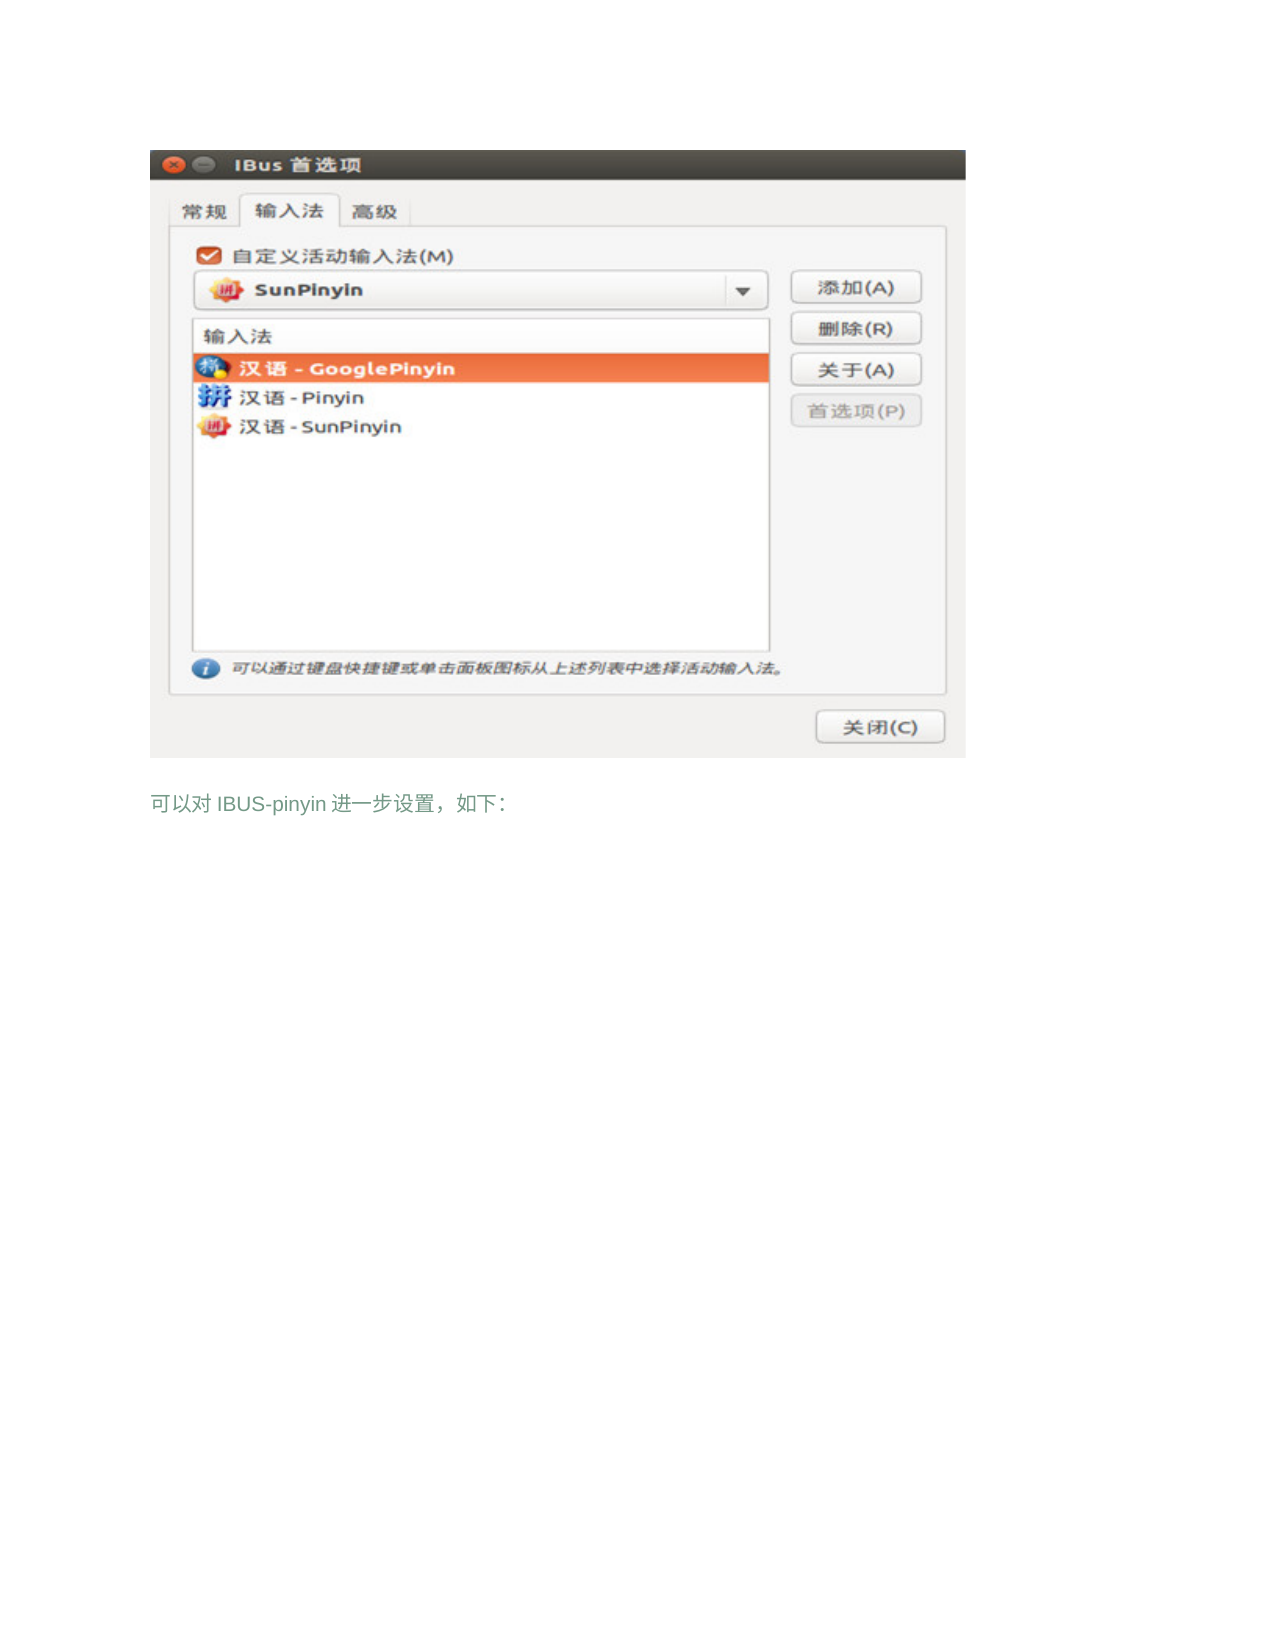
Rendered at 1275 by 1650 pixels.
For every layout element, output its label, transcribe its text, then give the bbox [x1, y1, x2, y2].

text 可以对IBUS-pinyin进一步设置，如下： [150, 773, 1125, 817]
picture [150, 150, 966, 758]
